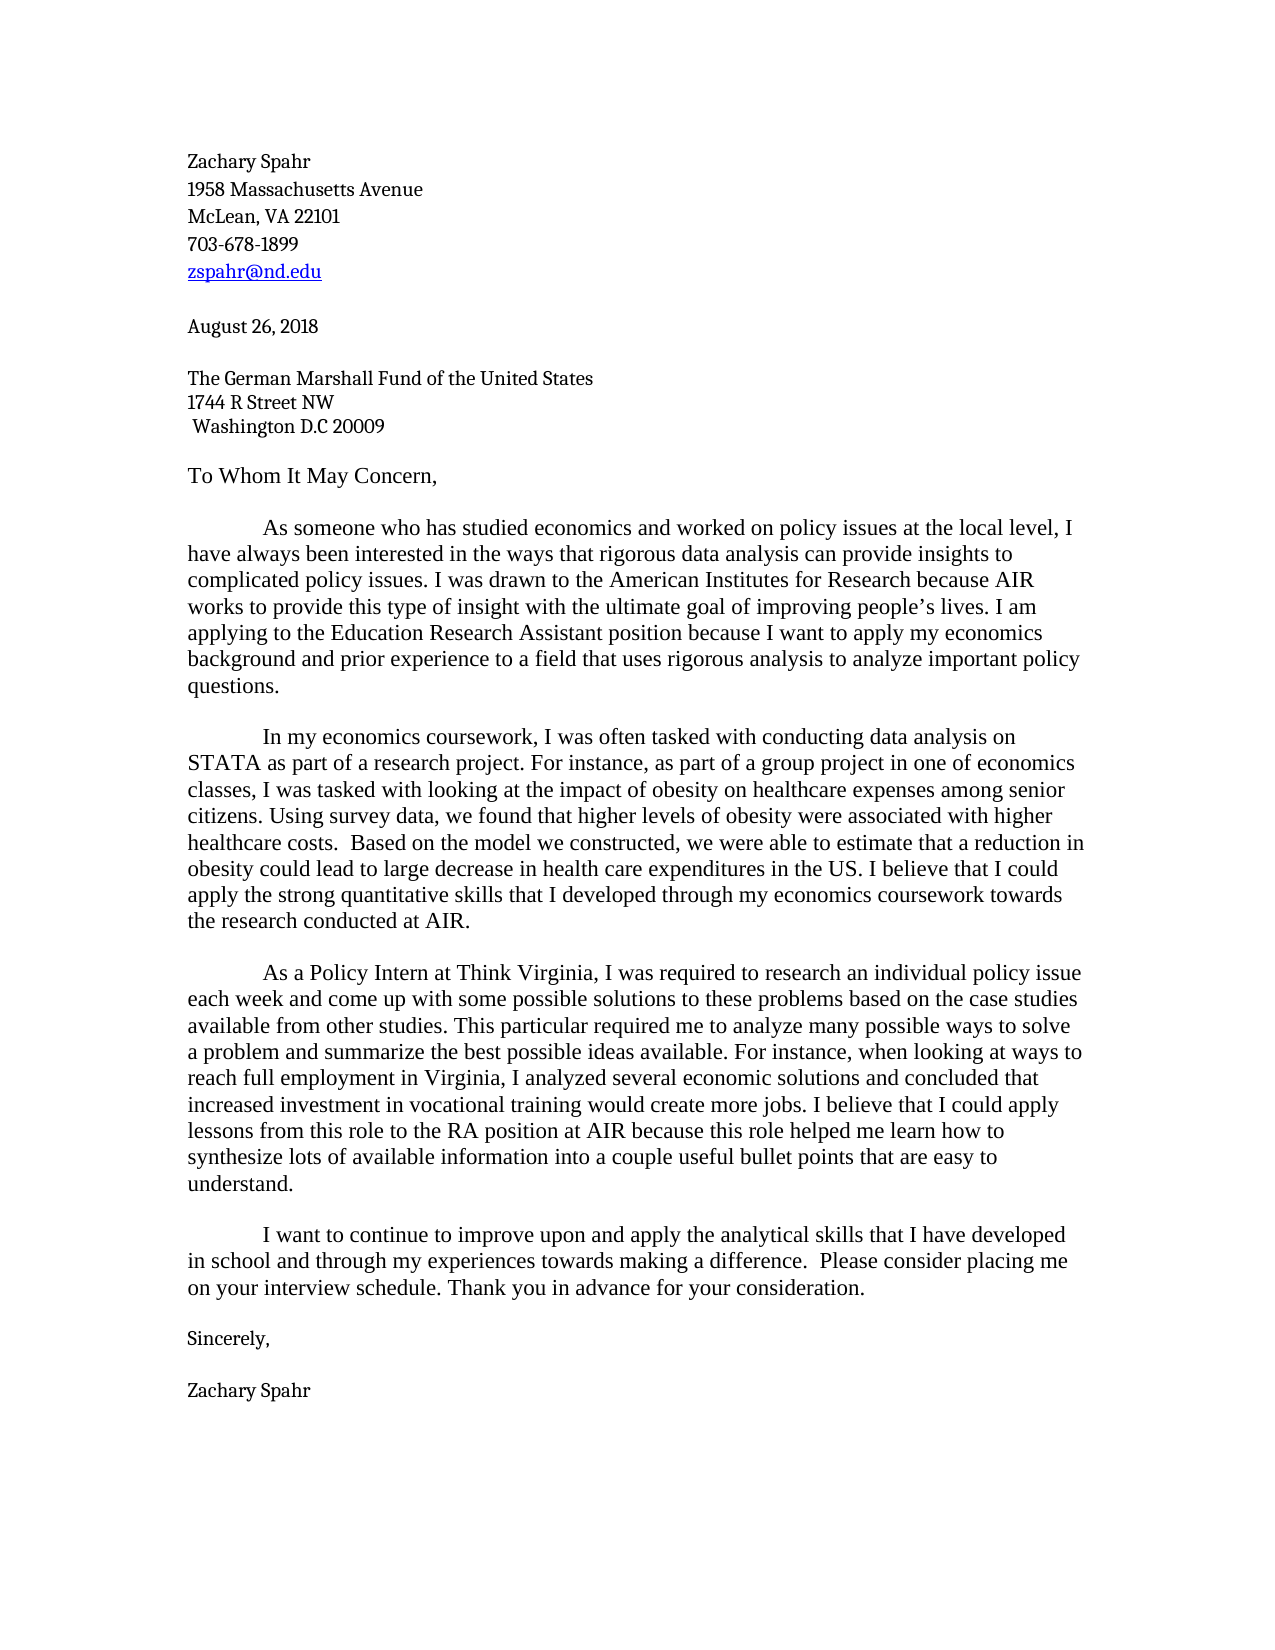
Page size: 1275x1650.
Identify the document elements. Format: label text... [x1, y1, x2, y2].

text I want to continue to improve upon and apply the analytical skills that I have developed in school and through my experiences towards making a difference. Please consider placing me on your interview schedule. Thank you in advance for your consideration. [187, 1221, 1087, 1300]
text To Whom It May Concern, [187, 462, 1087, 489]
text As a Policy Intern at Think Virginia, I was required to research an individual policy issue each week and come up with some possible solutions to these problems based on the case studies available from other studies. This particular required me to analyze many possible ways to solve a problem and summarize the best possible ideas available. For instance, when looking at ways to reach full employment in Virginia, I analyzed several economic solutions and concluded that increased investment in vocational training would create more jobs. I believe that I could apply lessons from this role to the RA position at AIR because this role helped me learn how to synthesize lots of available information into a couple useful bullet points that are easy to understand. [187, 959, 1087, 1196]
text Sincerely, [187, 1327, 1087, 1351]
text As someone who has studied economics and worked on policy issues at the local level, I have always been interested in the ways that rigorous data analysis can provide insights to complicated policy issues. I was drawn to the American Institutes for Research because AIR works to provide this type of insight with the ultimate goal of improving people’s lives. I am applying to the Education Research Assistant position because I want to apply my economics background and prior experience to a field that uses rigorous analysis to analyze important policy questions. [187, 514, 1087, 698]
text McLean, VA 22101 [187, 205, 1087, 229]
text August 26, 2018 [187, 315, 1087, 339]
text Zachary Spahr [187, 1379, 1087, 1403]
text Washington D.C 20009 [187, 414, 1087, 438]
text In my economics coursework, I was often tasked with conducting data analysis on STATA as part of a research project. For instance, as part of a group project in one of economics classes, I was tasked with looking at the impact of obesity on healthcare expenses among senior citizens. Using survey data, we found that higher levels of obesity were associated with higher healthcare costs. Based on the model we constructed, we were able to estimate that a reduction in obesity could lead to large decrease in health care expenditures in the US. I believe that I could apply the strong quantitative skills that I developed through my economics coursework towards the research conducted at AIR. [187, 723, 1087, 934]
text 1958 Massachusetts Avenue [187, 177, 1087, 201]
text zspahr@nd.edu [187, 260, 1087, 284]
